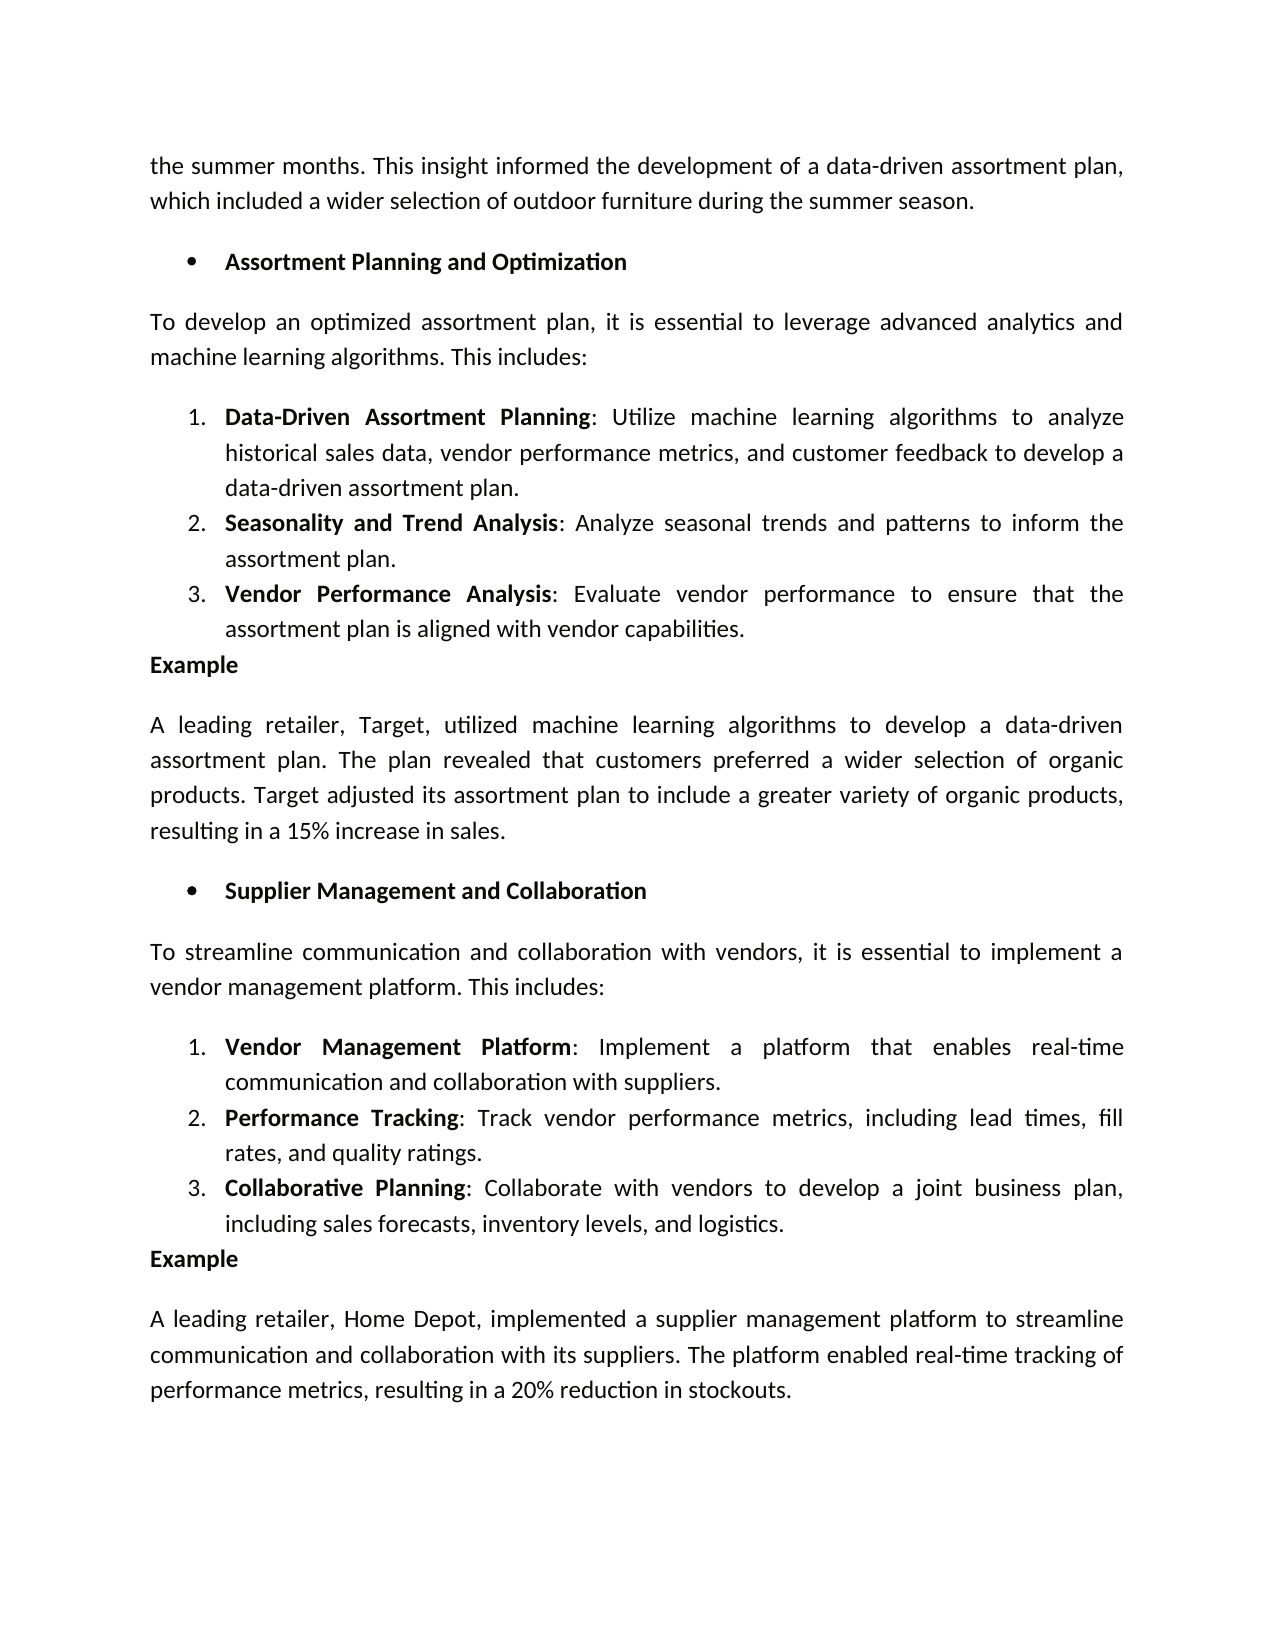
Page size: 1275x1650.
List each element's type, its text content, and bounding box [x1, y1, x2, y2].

list Performance Tracking: Track vendor performance metrics, including lead times, fill rates, and quality ratings. [187, 1102, 1125, 1168]
text A leading retailer, Home Depot, implemented a supplier management platform to streamline communication and collaboration with its suppliers. The platform enabled real-time tracking of performance metrics, resulting in a 20% reduction in stockouts. [150, 1303, 1125, 1404]
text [150, 150, 1125, 216]
text To develop an optimized assortment plan, it is essential to leverage advanced analytics and machine learning algorithms. This includes: [150, 306, 1125, 372]
list Vendor Management Platform: Implement a platform that enables real-time communication and collaboration with suppliers. [187, 1031, 1125, 1097]
text To streamline communication and collaboration with vendors, it is essential to implement a vendor management platform. This includes: [150, 936, 1125, 1001]
text Example [150, 649, 1125, 679]
list Seasonality and Trend Analysis: Analyze seasonal trends and patterns to inform the assortment plan. [187, 507, 1125, 573]
list Data-Driven Assortment Planning: Utilize machine learning algorithms to analyze historical sales data, vendor performance metrics, and customer feedback to develop a data-driven assortment plan. [187, 402, 1125, 503]
list Vendor Performance Analysis: Evaluate vendor performance to ensure that the assortment plan is aligned with vendor capabilities. [187, 578, 1125, 644]
text Example [150, 1243, 1125, 1274]
text A leading retailer, Target, utilized machine learning algorithms to develop a data-driven assortment plan. The plan revealed that customers preferred a wider selection of organic products. Target adjusted its assortment plan to include a greater variety of organic products, resulting in a 15% increase in sales. [150, 709, 1125, 846]
list Supplier Management and Collaboration [187, 875, 1125, 906]
list Collaborative Planning: Collaborate with vendors to develop a joint business plan, including sales forecasts, inventory levels, and logistics. [187, 1172, 1125, 1238]
list Assortment Planning and Optimization [187, 246, 1125, 276]
